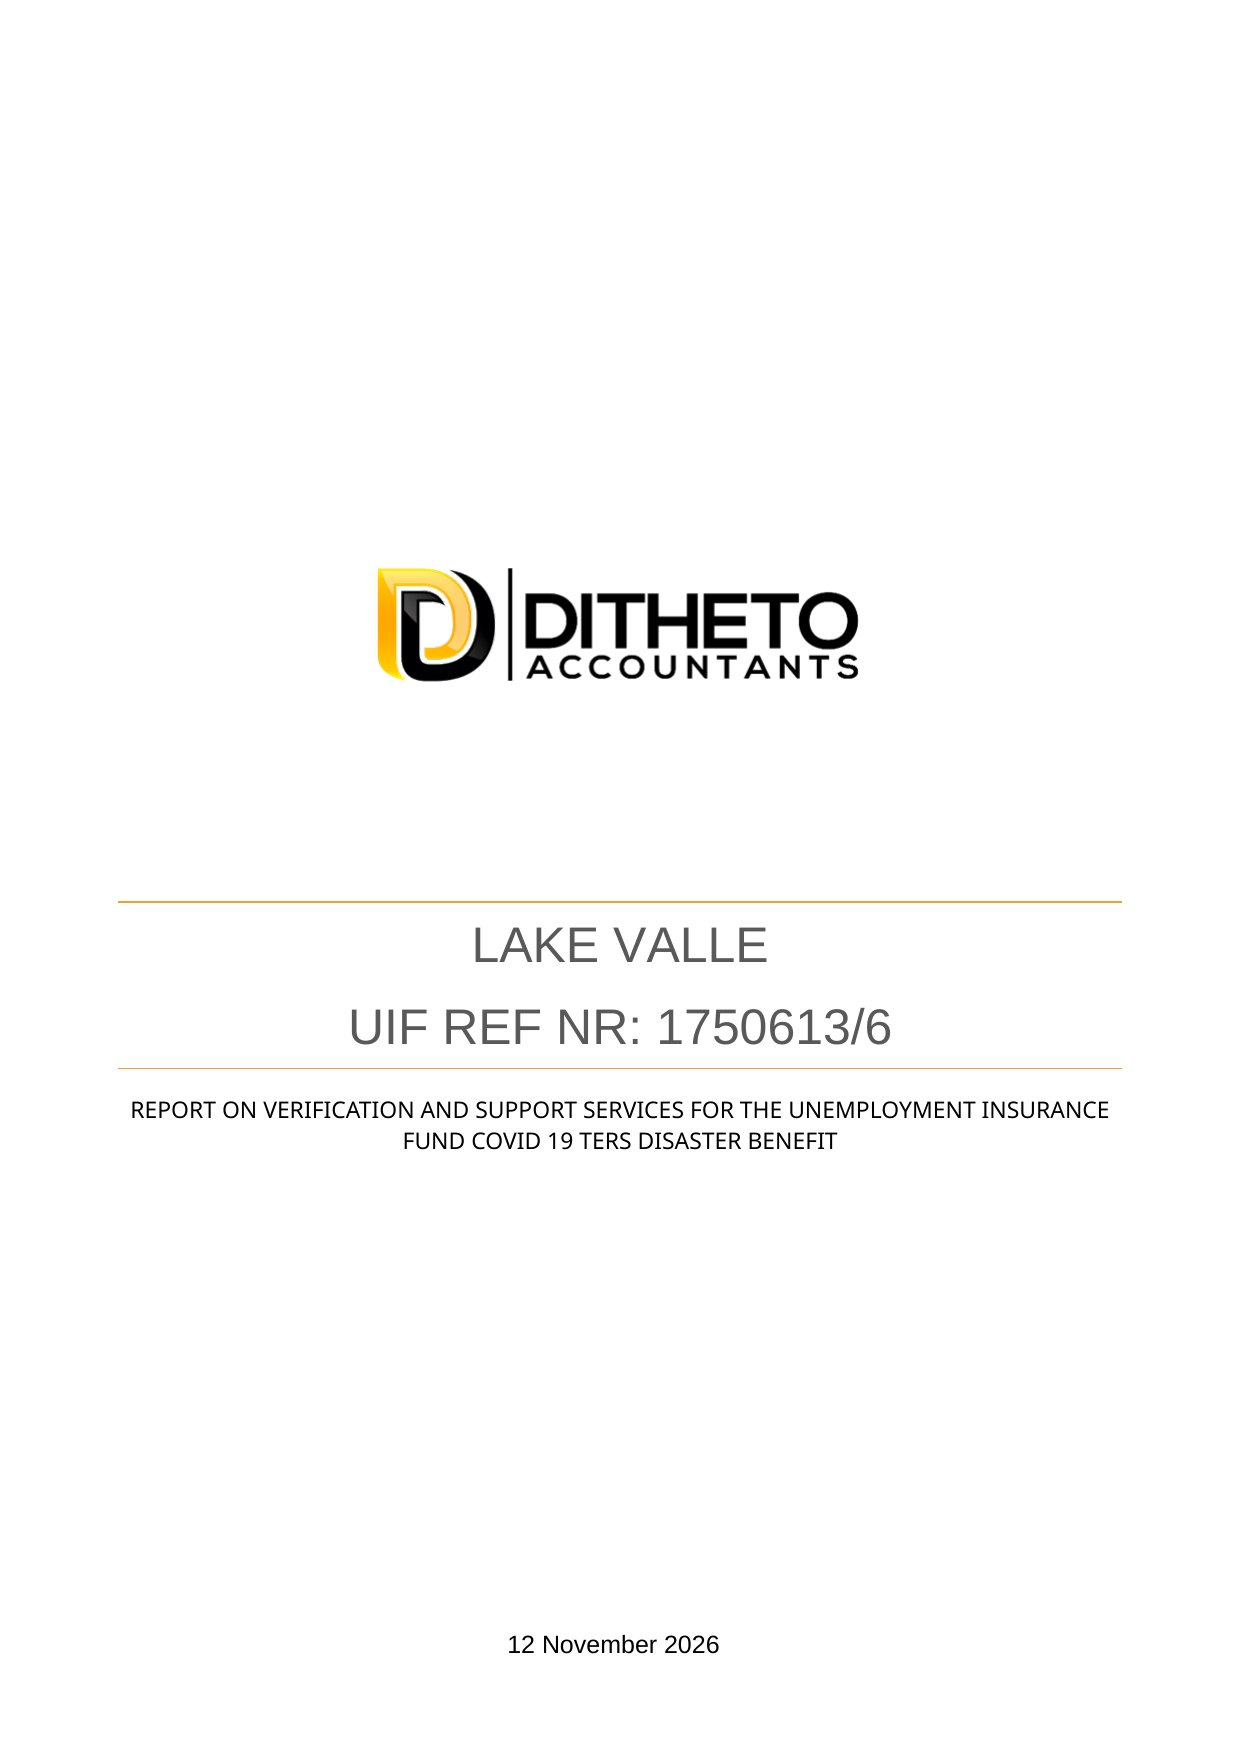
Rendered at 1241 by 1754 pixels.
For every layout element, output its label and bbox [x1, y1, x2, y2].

picture [359, 551, 882, 692]
